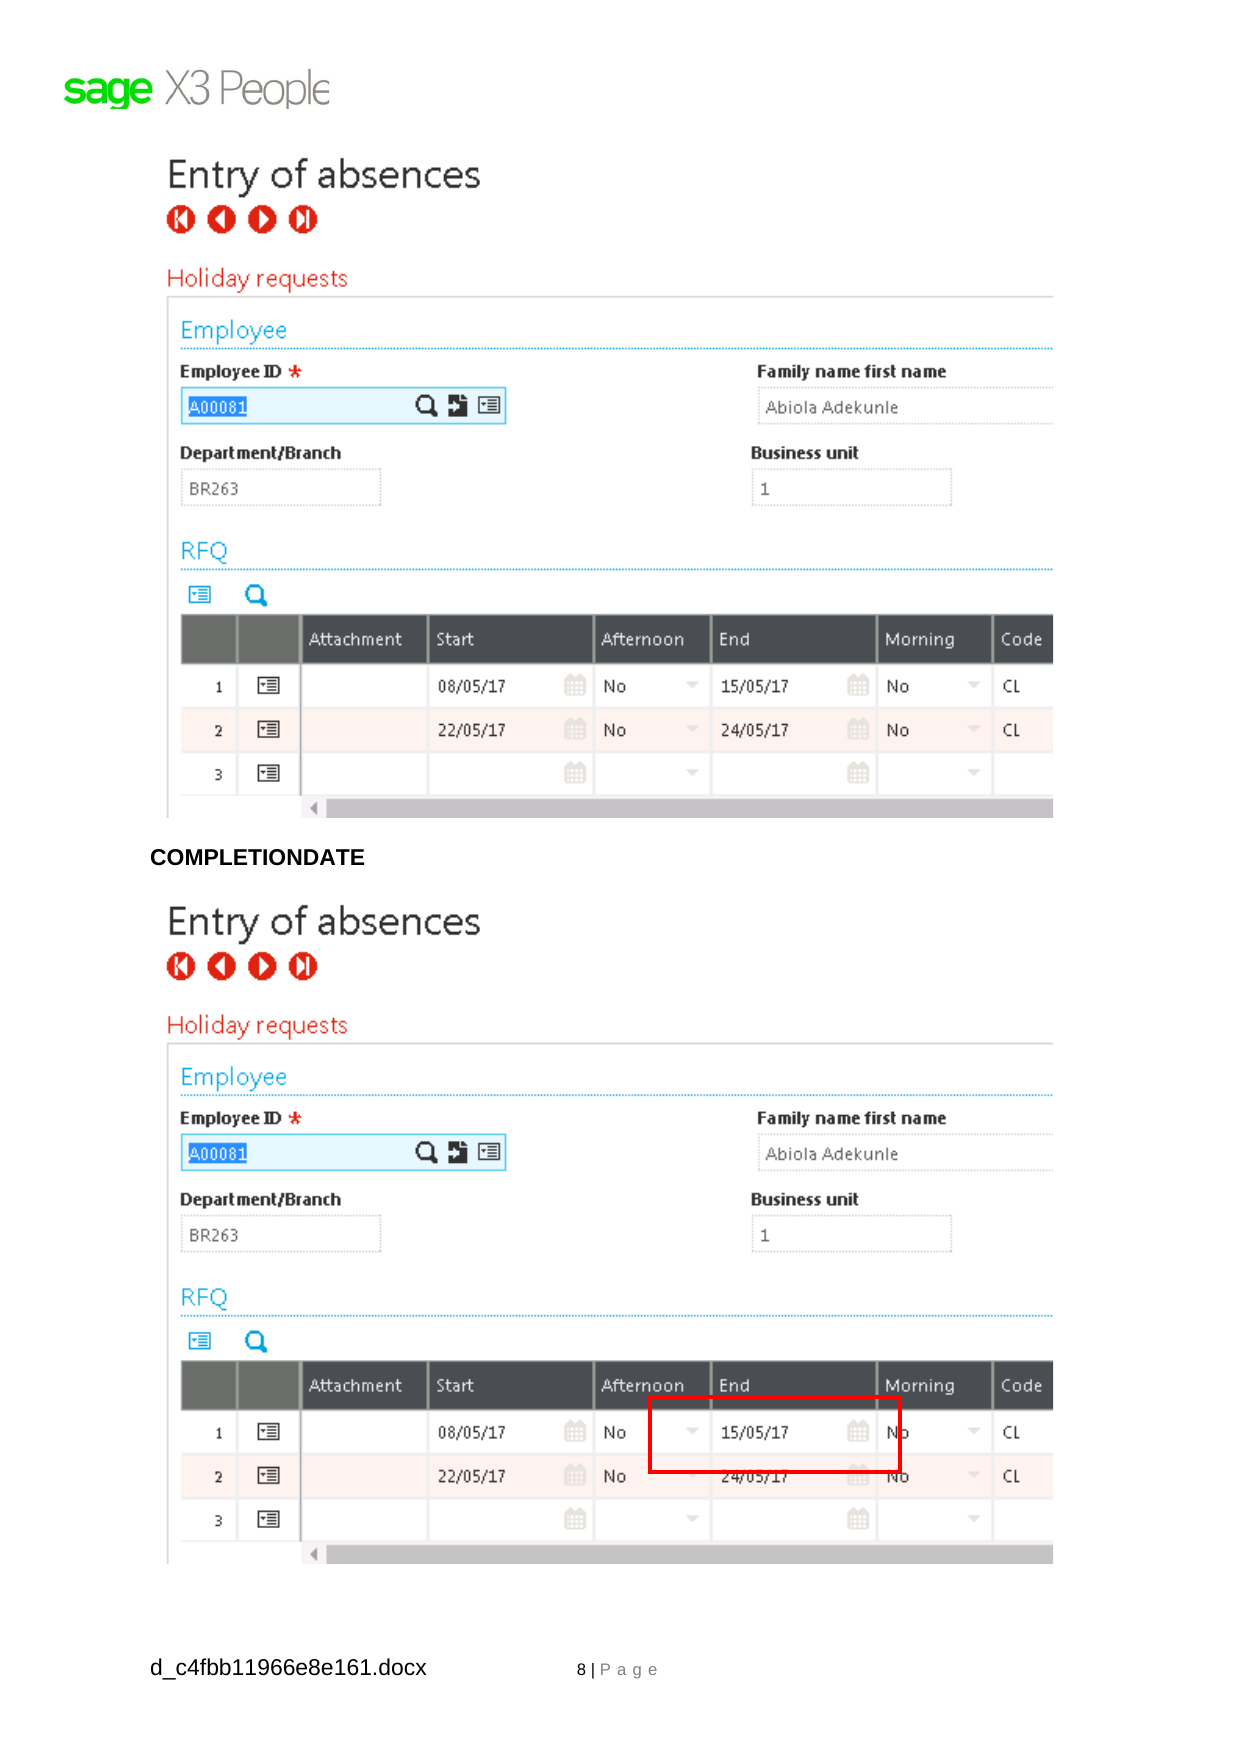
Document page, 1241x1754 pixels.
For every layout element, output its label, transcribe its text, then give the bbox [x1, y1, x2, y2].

picture [150, 150, 1054, 818]
text COMPLETIONDATE [150, 843, 1090, 870]
picture [63, 68, 329, 109]
picture [150, 896, 1054, 1564]
